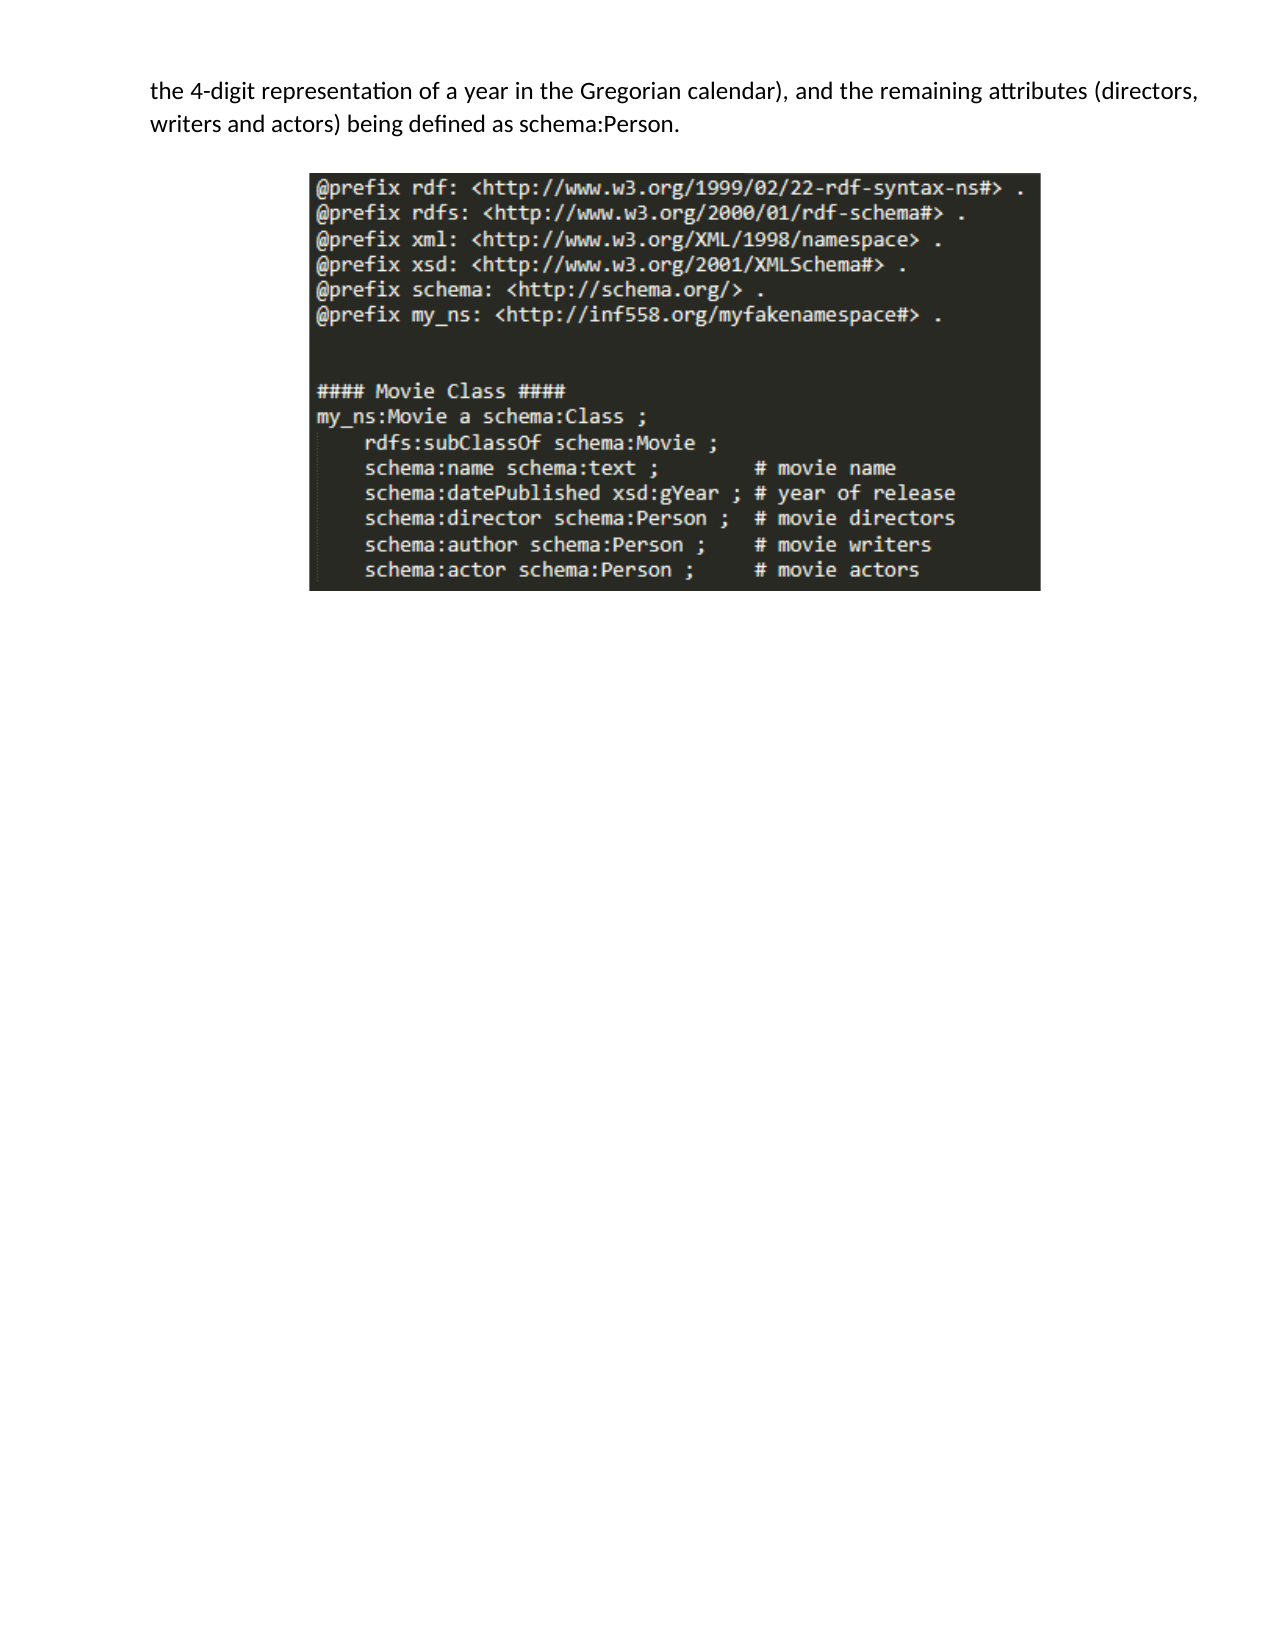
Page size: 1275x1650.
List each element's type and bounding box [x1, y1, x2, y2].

list [150, 75, 1200, 138]
picture [309, 173, 1041, 591]
